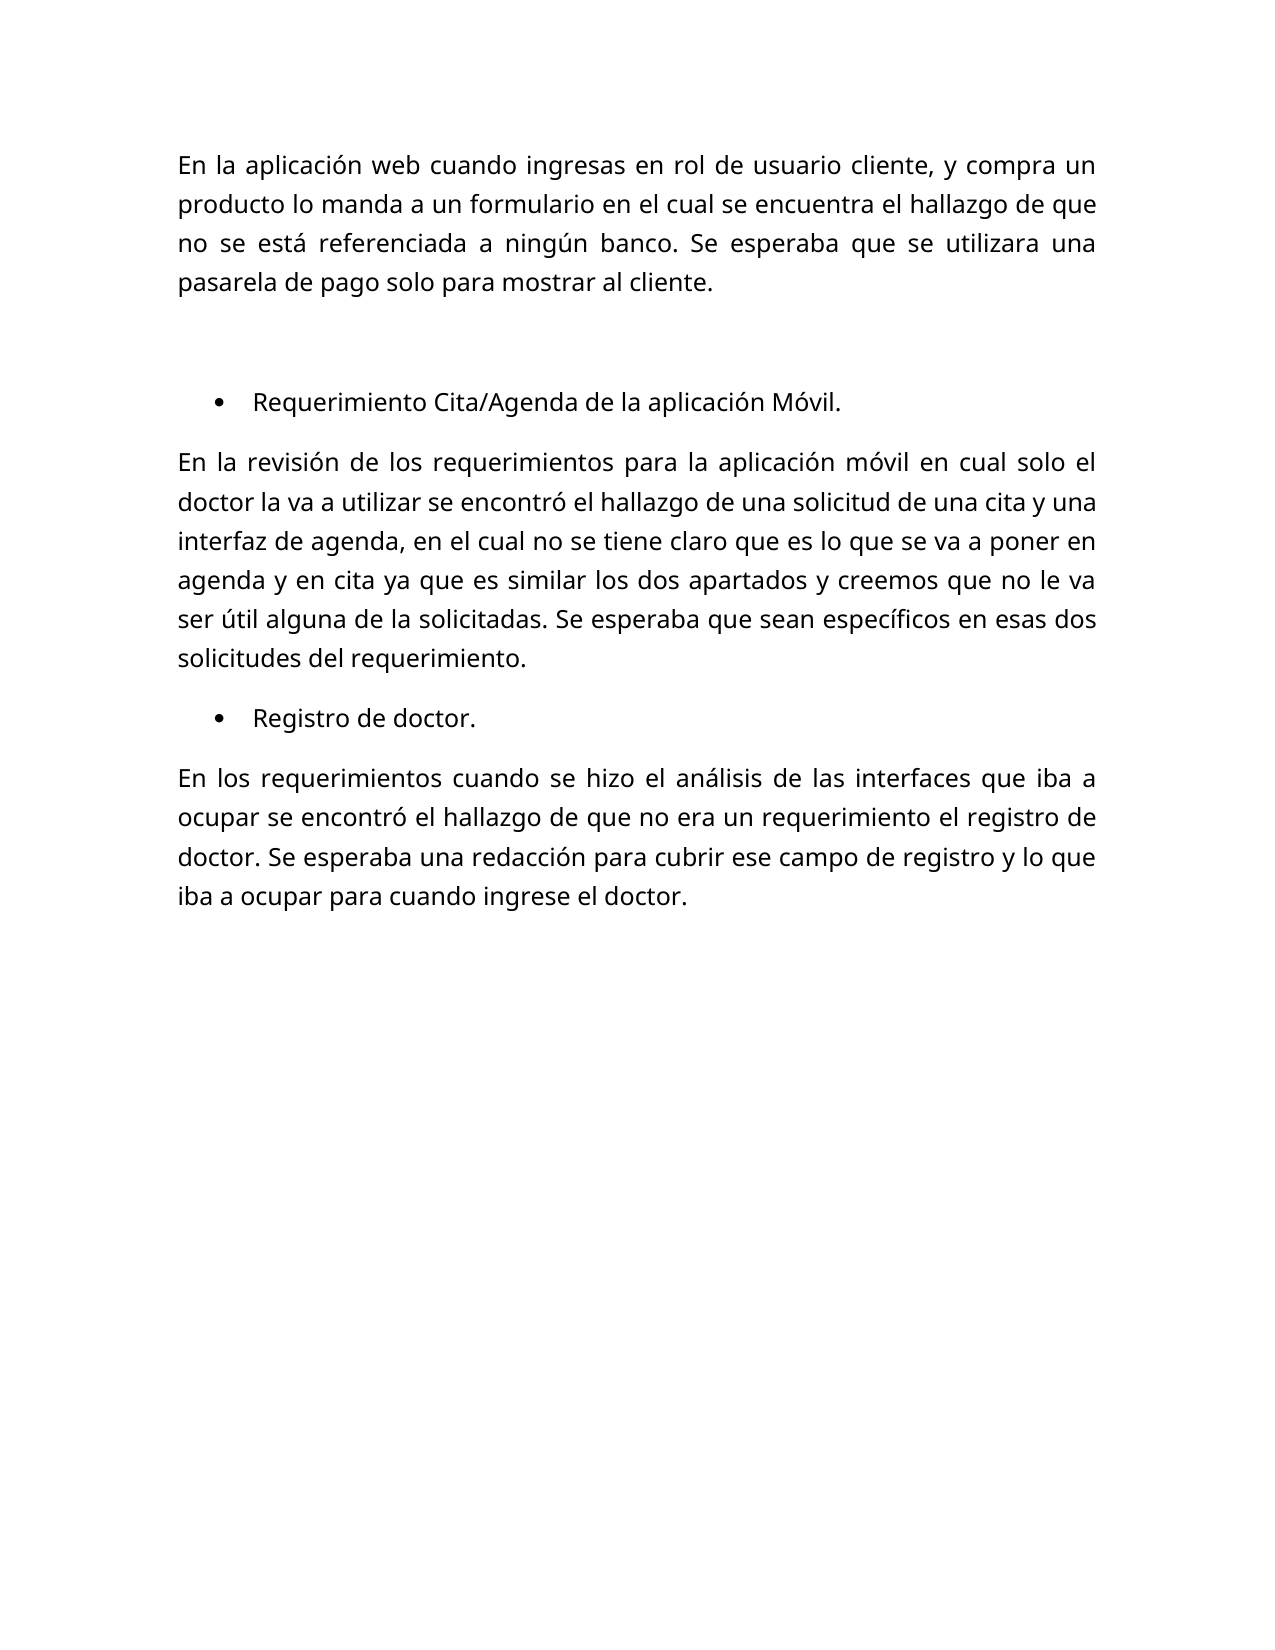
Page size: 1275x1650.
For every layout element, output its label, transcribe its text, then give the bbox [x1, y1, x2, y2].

text En los requerimientos cuando se hizo el análisis de las interfaces que iba a ocupar se encontró el hallazgo de que no era un requerimiento el registro de doctor. Se esperaba una redacción para cubrir ese campo de registro y lo que iba a ocupar para cuando ingrese el doctor. [177, 761, 1098, 912]
list Requerimiento Cita/Agenda de la aplicación Móvil. [215, 385, 1098, 419]
list Registro de doctor. [215, 701, 1098, 735]
text En la aplicación web cuando ingresas en rol de usuario cliente, y compra un producto lo manda a un formulario en el cual se encuentra el hallazgo de que no se está referenciada a ningún banco. Se esperaba que se utilizara una pasarela de pago solo para mostrar al cliente. [177, 148, 1098, 299]
text En la revisión de los requerimientos para la aplicación móvil en cual solo el doctor la va a utilizar se encontró el hallazgo de una solicitud de una cita y una interfaz de agenda, en el cual no se tiene claro que es lo que se va a poner en agenda y en cita ya que es similar los dos apartados y creemos que no le va ser útil alguna de la solicitadas. Se esperaba que sean específicos en esas dos solicitudes del requerimiento. [177, 445, 1098, 675]
